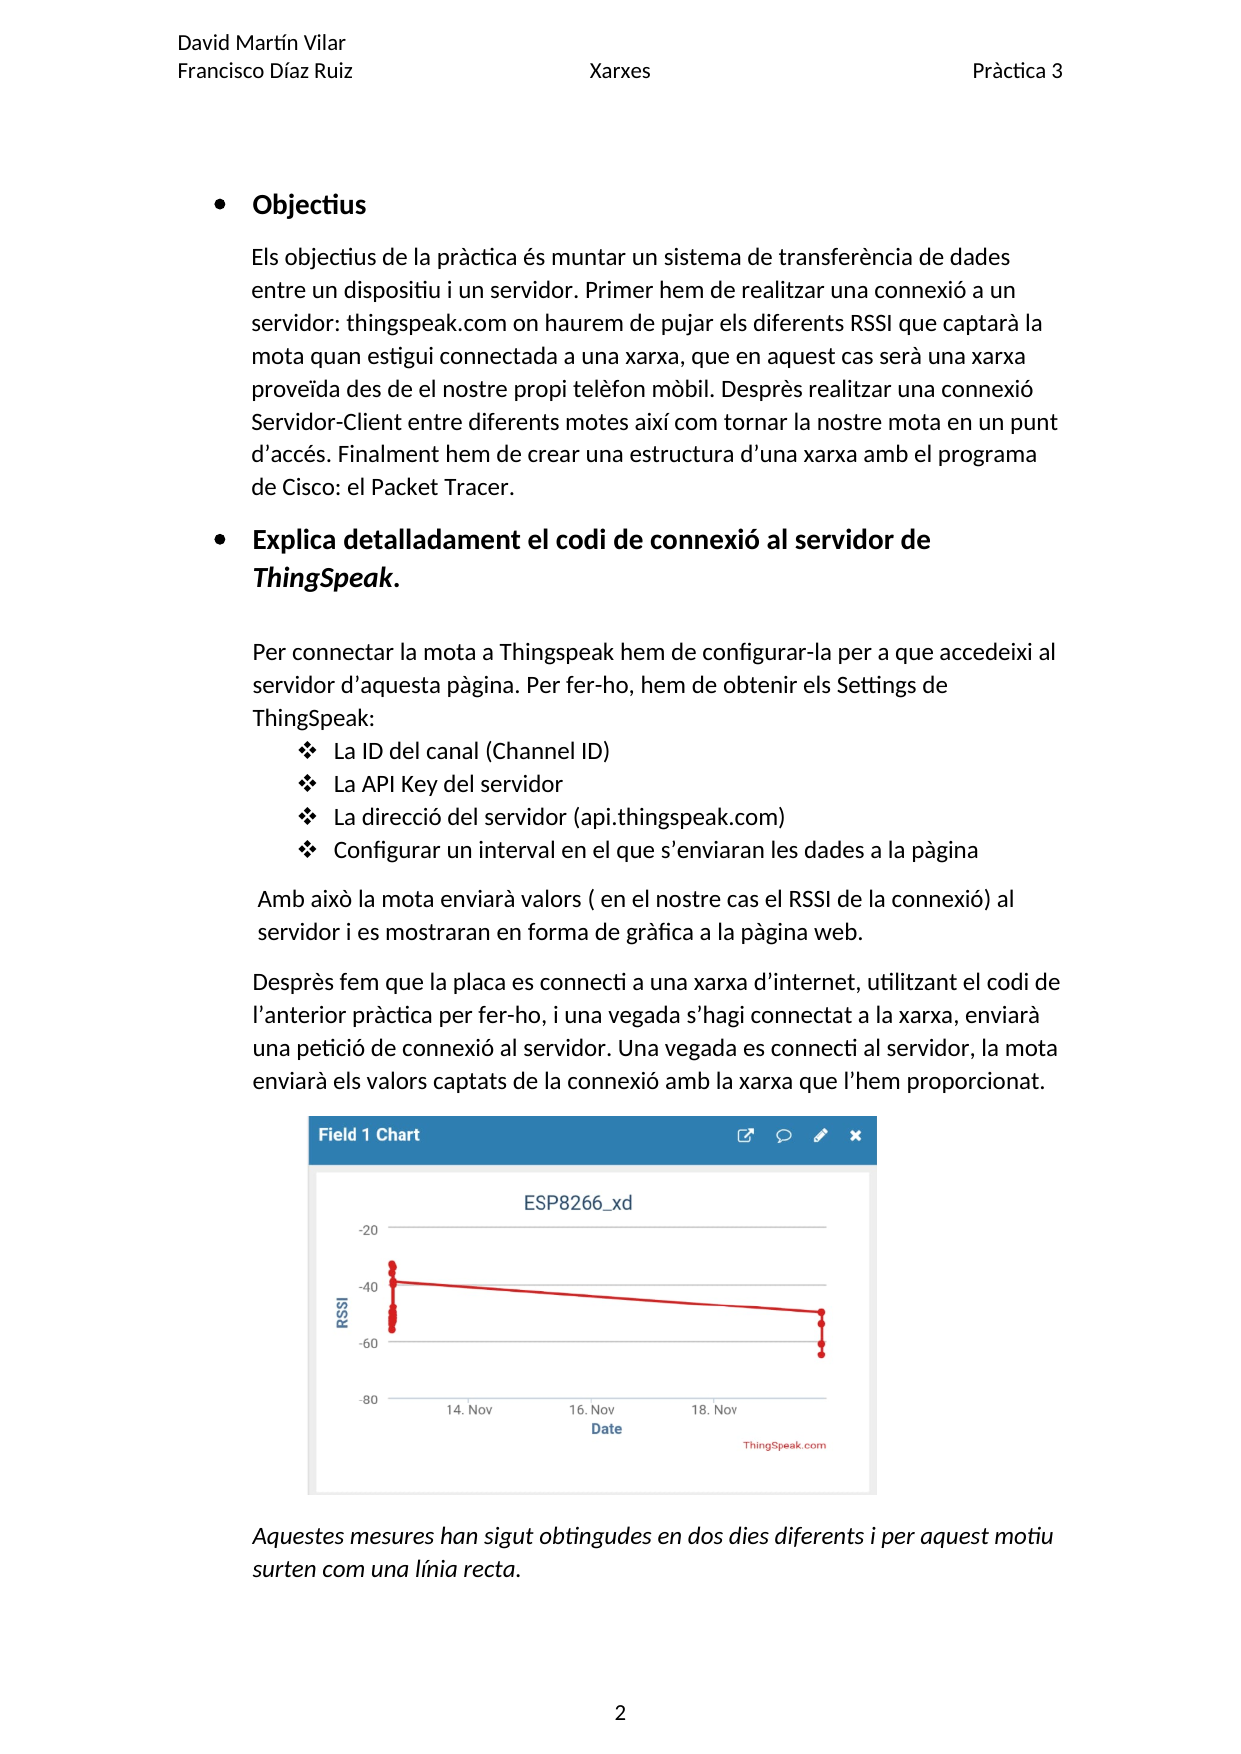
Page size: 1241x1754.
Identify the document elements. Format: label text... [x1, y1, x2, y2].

list La direcció del servidor (api.thingspeak.com) [296, 801, 1063, 832]
list Explica detalladament el codi de connexió al servidor de ThingSpeak. [215, 521, 1063, 595]
list Objectius [215, 186, 1063, 222]
list Desprès fem que la placa es connecti a una xarxa d’internet, utilitzant el codi de l’anterior pràctica per fer-ho, i una vegada s’hagi connectat a la xarxa, enviarà una petició de connexió al servidor. Una vegada es connecti al servidor, la mota enviarà els valors captats de la connexió amb la xarxa que l’hem proporcionat. [252, 966, 1063, 1095]
list Per connectar la mota a Thingspeak hem de configurar-la per a que accedeixi al servidor d’aquesta pàgina. Per fer-ho, hem de obtenir els Settings de ThingSpeak: [252, 636, 1063, 733]
picture [306, 1116, 877, 1495]
list Aquestes mesures han sigut obtingudes en dos dies diferents i per aquest motiu surten com una línia recta. [252, 1521, 1063, 1584]
text Amb això la mota enviarà valors ( en el nostre cas el RSSI de la connexió) al servidor i es mostraran en forma de gràfica a la pàgina web. [257, 883, 1063, 947]
list La API Key del servidor [296, 768, 1063, 799]
list La ID del canal (Channel ID) [296, 735, 1063, 766]
list Configurar un interval en el que s’enviaran les dades a la pàgina [296, 834, 1063, 864]
text Els objectius de la pràctica és muntar un sistema de transferència de dades entre un dispositiu i un servidor. Primer hem de realitzar una connexió a un servidor: thingspeak.com on haurem de pujar els diferents RSSI que captarà la mota quan estigui connectada a una xarxa, que en aquest cas serà una xarxa proveïda des de el nostre propi telèfon mòbil. Desprès realitzar una connexió Servidor-Client entre diferents motes així com tornar la nostre mota en un punt d’accés. Finalment hem de crear una estructura d’una xarxa amb el programa de Cisco: el Packet Tracer. [251, 241, 1063, 502]
